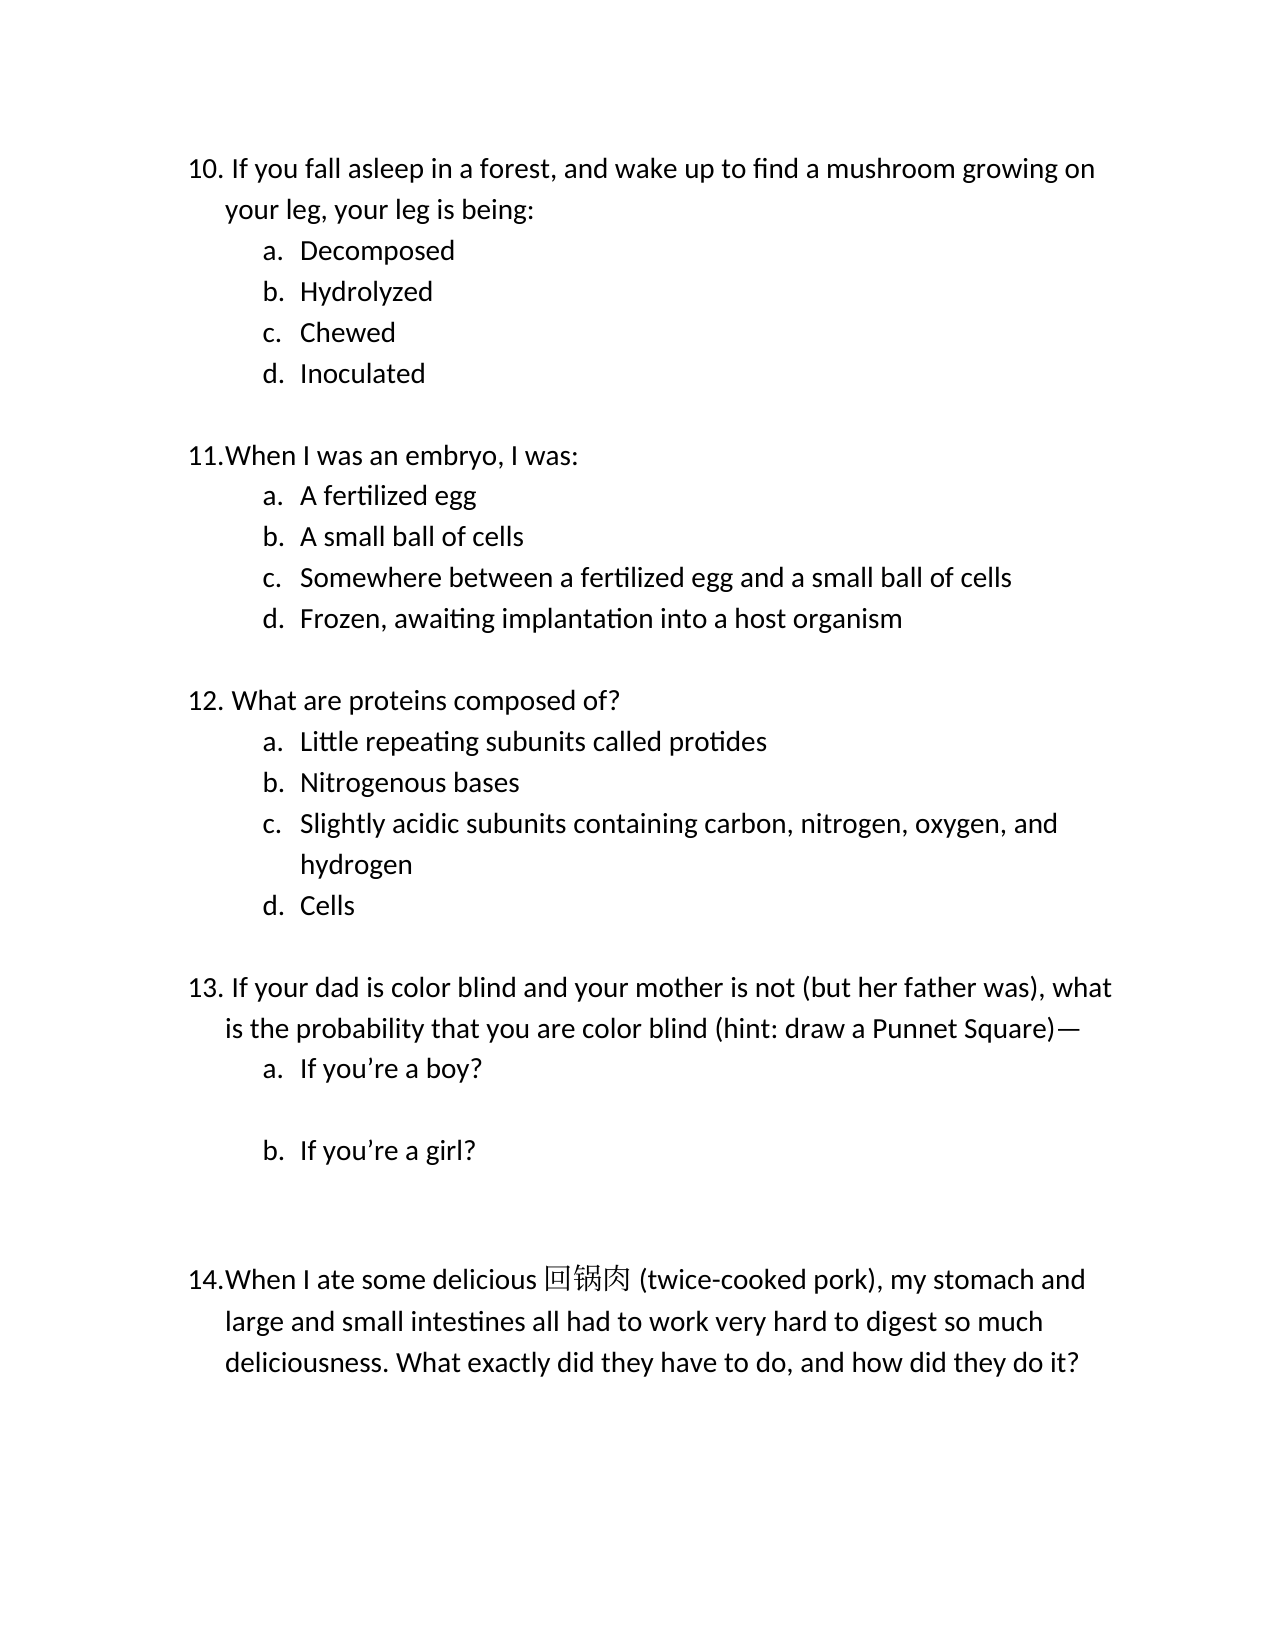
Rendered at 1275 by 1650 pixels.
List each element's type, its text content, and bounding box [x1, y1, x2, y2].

list Cells [262, 887, 1125, 922]
list What are proteins composed of? [187, 682, 1125, 718]
list When I ate some delicious 回锅肉 (twice-cooked pork), my stomach and large and small intestines all had to work very hard to digest so much deliciousness. What exactly did they have to do, and how did they do it? [187, 1256, 1125, 1380]
list If your dad is color blind and your mother is not (but her father was), what is the probability that you are color blind (hint: draw a Punnet Square)— [187, 969, 1125, 1045]
list If you fall asleep in a forest, and wake up to find a mushroom growing on your leg, your leg is being: [187, 150, 1125, 227]
list Inoculated [262, 355, 1125, 390]
list Little repeating subunits called protides [262, 723, 1125, 759]
list If you’re a boy? [262, 1051, 1125, 1086]
list Nitrogenous bases [262, 764, 1125, 800]
list When I was an embryo, I was: [187, 437, 1125, 472]
list A small ball of cells [262, 518, 1125, 554]
list Frozen, awaiting implantation into a host organism [262, 600, 1125, 636]
list A fertilized egg [262, 477, 1125, 513]
list Hydrolyzed [262, 273, 1125, 308]
list Somewhere between a fertilized egg and a small ball of cells [262, 559, 1125, 595]
list If you’re a girl? [262, 1132, 1125, 1168]
list Decomposed [262, 232, 1125, 267]
list Slightly acidic subunits containing carbon, nitrogen, oxygen, and hydrogen [262, 805, 1125, 882]
list Chewed [262, 314, 1125, 349]
